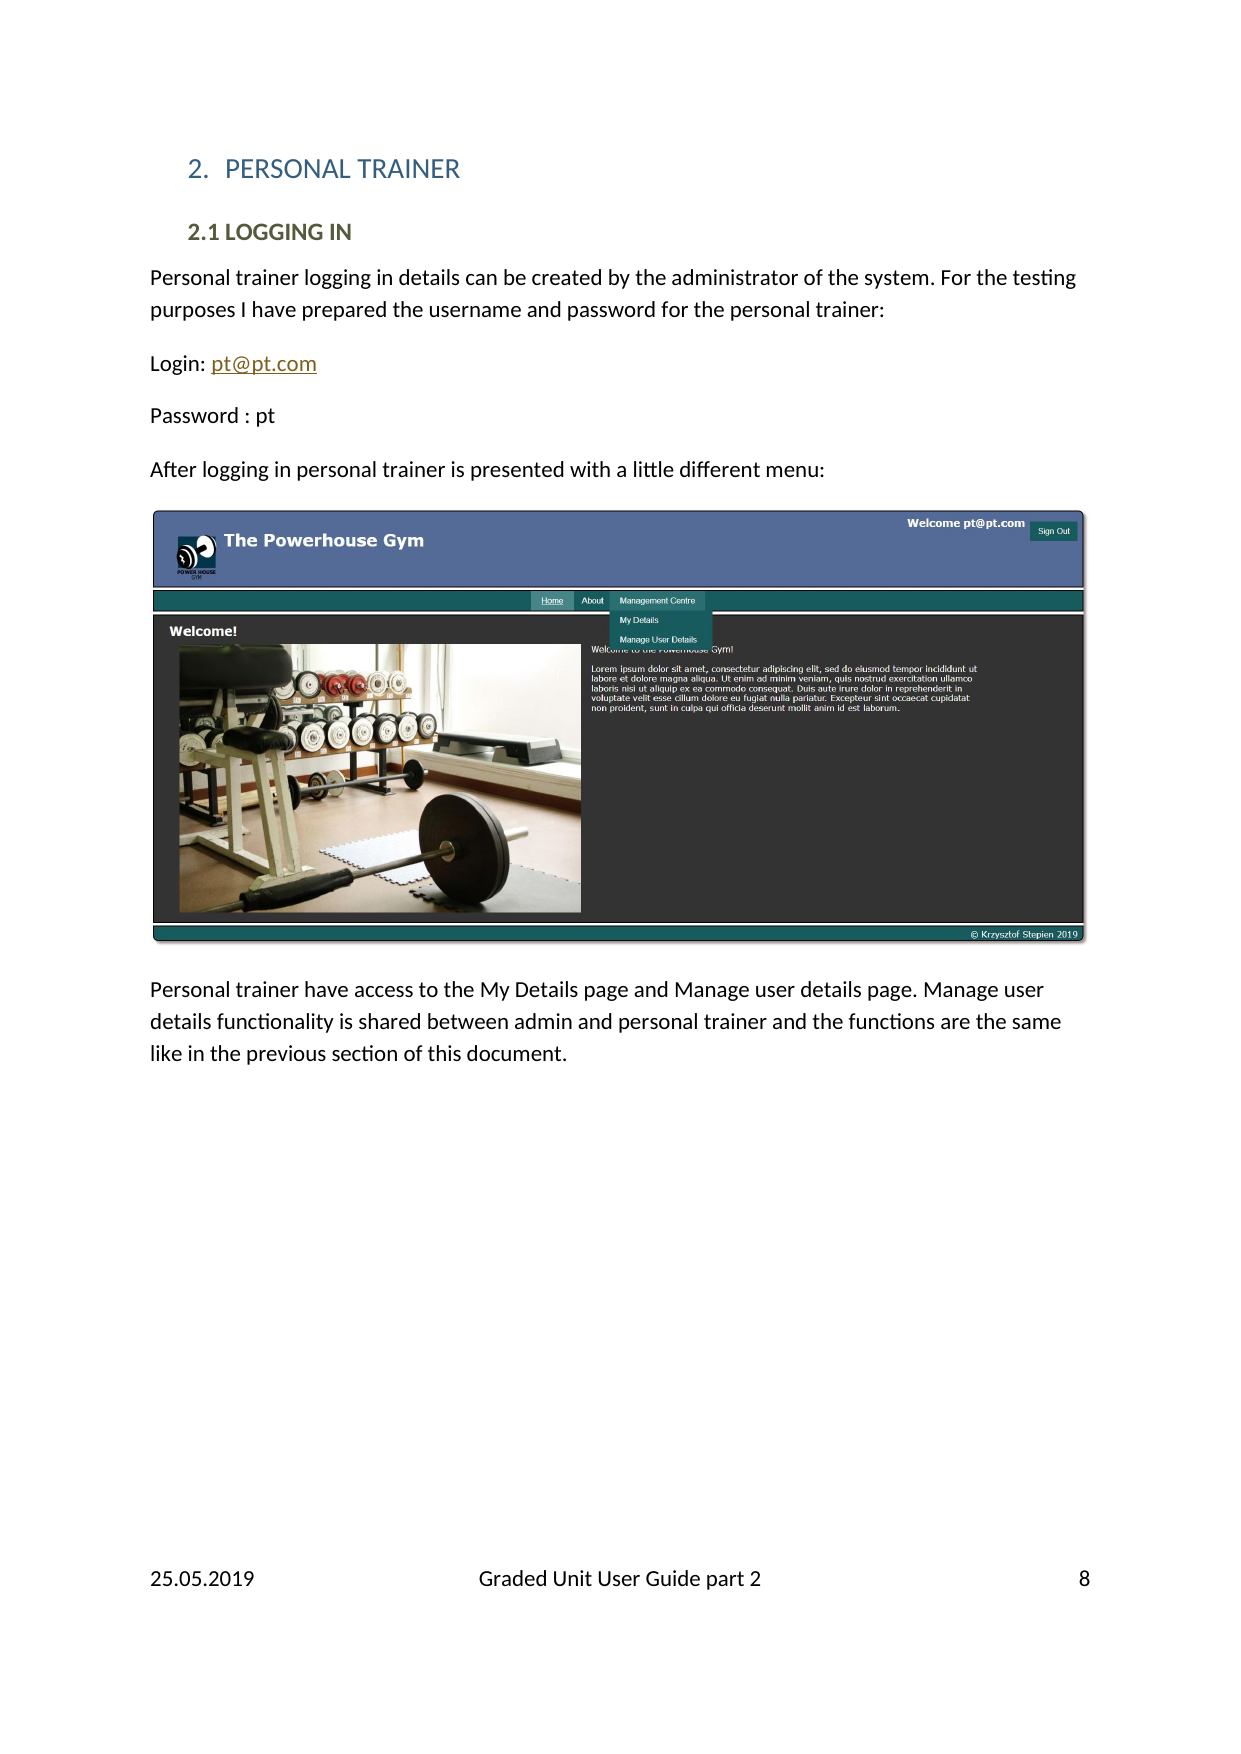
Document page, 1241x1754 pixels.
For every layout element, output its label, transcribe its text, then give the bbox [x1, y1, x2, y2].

text Personal trainer logging in details can be created by the administrator of the system. For the testing purposes I have prepared the username and password for the personal trainer: [150, 263, 1090, 324]
subtitle Logging in [187, 216, 1090, 246]
text Password : pt [150, 402, 1090, 430]
picture [150, 507, 1089, 950]
text Personal trainer have access to the My Details page and Manage user details page. Manage user details functionality is shared between admin and personal trainer and the functions are the same like in the previous section of this document. [150, 975, 1090, 1067]
text Login: pt@pt.com [150, 349, 1090, 377]
text After logging in personal trainer is presented with a little different menu: [150, 455, 1090, 483]
subtitle Personal Trainer [187, 150, 1090, 186]
